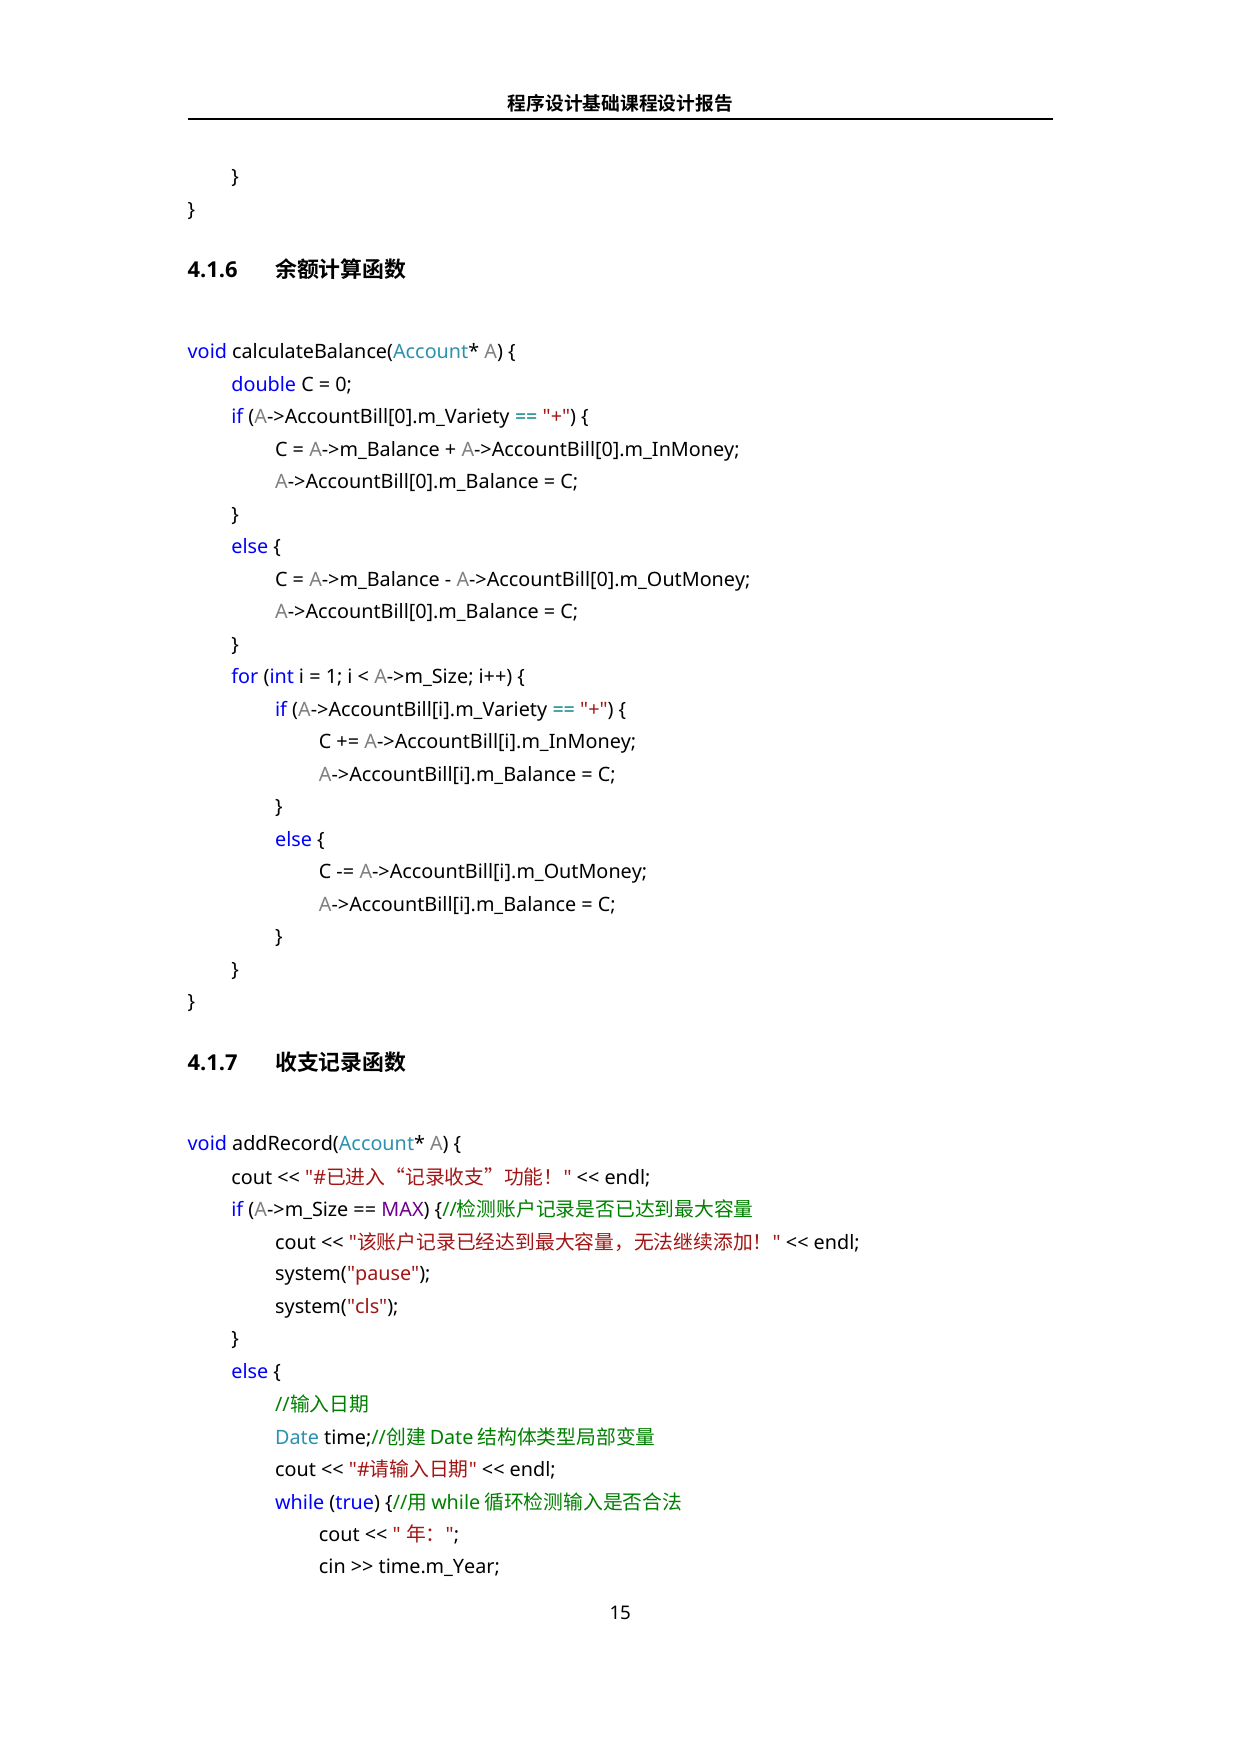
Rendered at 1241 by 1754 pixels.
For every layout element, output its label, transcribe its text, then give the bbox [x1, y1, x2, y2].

text C = A->m_Balance + A->AccountBill[0].m_InMoney; [187, 432, 1053, 464]
text if (A->AccountBill[i].m_Variety == "+") { [187, 692, 1053, 724]
text } [187, 919, 1053, 952]
text cout << " 年："; [187, 1517, 1053, 1549]
text void calculateBalance(Account* A) { [187, 334, 1053, 367]
text Date time;//创建Date结构体类型局部变量 [187, 1419, 1053, 1452]
text if (A->AccountBill[0].m_Variety == "+") { [187, 399, 1053, 432]
text } [187, 952, 1053, 984]
text while (true) {//用while循环检测输入是否合法 [187, 1484, 1053, 1517]
text cin >> time.m_Year; [187, 1549, 1053, 1582]
text } [187, 192, 1053, 225]
text C -= A->AccountBill[i].m_OutMoney; [187, 854, 1053, 887]
text else { [187, 822, 1053, 854]
text C = A->m_Balance - A->AccountBill[0].m_OutMoney; [187, 562, 1053, 594]
text void addRecord(Account* A) { [187, 1127, 1053, 1159]
text system("pause"); [187, 1257, 1053, 1289]
subtitle 收支记录函数 [187, 1044, 1053, 1077]
text A->AccountBill[i].m_Balance = C; [187, 757, 1053, 789]
text cout << "#请输入日期" << endl; [187, 1452, 1053, 1484]
text for (int i = 1; i < A->m_Size; i++) { [187, 659, 1053, 692]
text } [187, 984, 1053, 1017]
text cout << "该账户记录已经达到最大容量，无法继续添加！" << endl; [187, 1224, 1053, 1257]
text if (A->m_Size == MAX) {//检测账户记录是否已达到最大容量 [187, 1192, 1053, 1224]
text double C = 0; [187, 367, 1053, 399]
text C += A->AccountBill[i].m_InMoney; [187, 724, 1053, 757]
text //输入日期 [187, 1387, 1053, 1419]
text cout << "#已进入“记录收支”功能！" << endl; [187, 1159, 1053, 1192]
text A->AccountBill[0].m_Balance = C; [187, 464, 1053, 497]
text A->AccountBill[i].m_Balance = C; [187, 887, 1053, 919]
text } [187, 627, 1053, 659]
text else { [187, 1354, 1053, 1387]
text } [187, 160, 1053, 192]
text } [187, 789, 1053, 822]
subtitle 余额计算函数 [187, 252, 1053, 284]
text system("cls"); [187, 1289, 1053, 1322]
text else { [187, 529, 1053, 562]
text A->AccountBill[0].m_Balance = C; [187, 594, 1053, 627]
text } [187, 497, 1053, 529]
text } [187, 1322, 1053, 1354]
